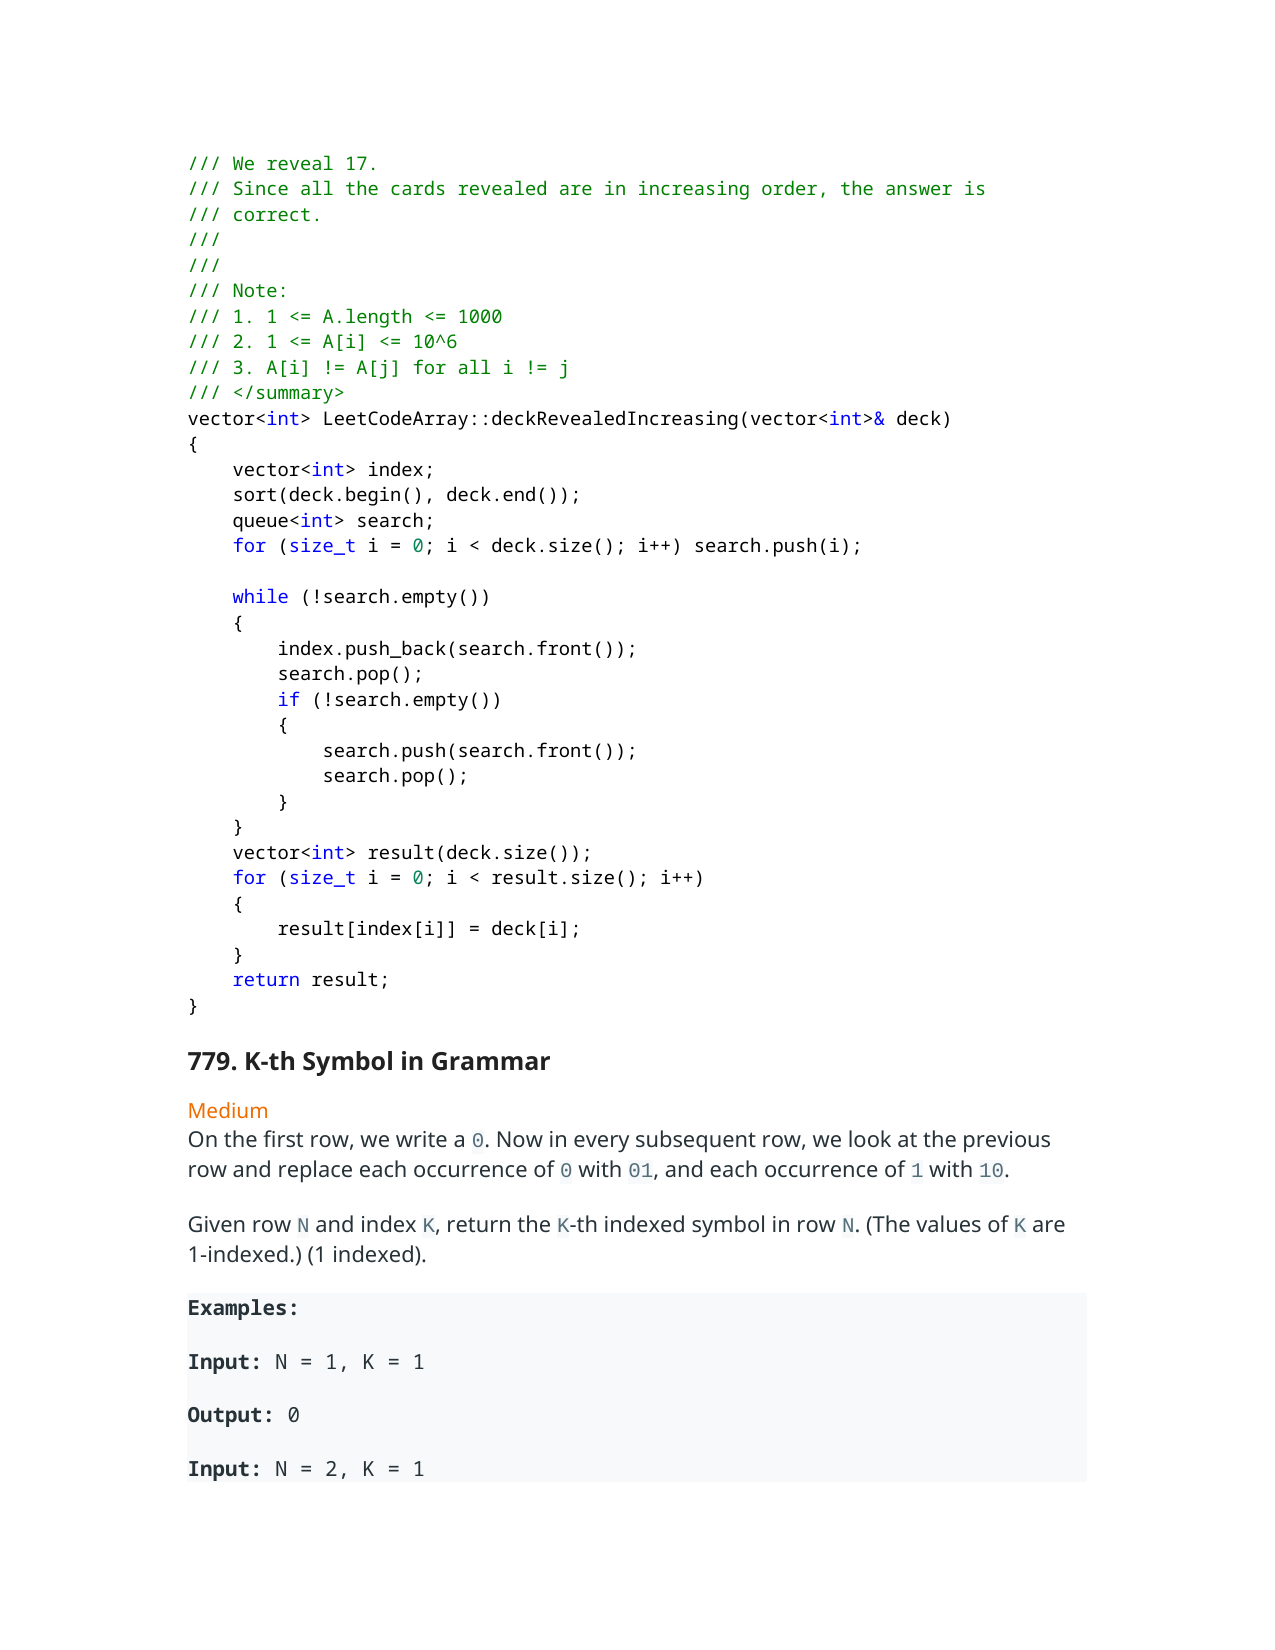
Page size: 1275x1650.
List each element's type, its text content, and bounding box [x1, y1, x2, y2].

text /// 1. 1 <= A.length <= 1000 [187, 303, 1087, 329]
text if (!search.empty()) [187, 686, 1087, 711]
text /// Note: [187, 278, 1087, 303]
text return result; [187, 967, 1087, 992]
text vector<int> result(deck.size()); [187, 839, 1087, 864]
text for (size_t i = 0; i < deck.size(); i++) search.push(i); [187, 533, 1087, 558]
text vector<int> LeetCodeArray::deckRevealedIncreasing(vector<int>& deck) [187, 405, 1087, 431]
text { [187, 431, 1087, 456]
text search.pop(); [187, 660, 1087, 686]
text vector<int> index; [187, 456, 1087, 482]
text search.pop(); [187, 762, 1087, 788]
text } [187, 813, 1087, 839]
text index.push_back(search.front()); [187, 635, 1087, 660]
text } [187, 788, 1087, 813]
text Input: N = 1, K = 1 [187, 1347, 1087, 1375]
text /// [187, 252, 1087, 278]
text } [187, 941, 1087, 967]
text On the first row, we write a 0. Now in every subsequent row, we look at the previous row and replace each occurrence of 0 with 01, and each occurrence of 1 with 10. [187, 1124, 1087, 1184]
subtitle 779. K-th Symbol in Grammar [187, 1043, 1087, 1077]
text { [187, 711, 1087, 737]
text /// 3. A[i] != A[j] for all i != j [187, 354, 1087, 380]
text for (size_t i = 0; i < result.size(); i++) [187, 864, 1087, 890]
text sort(deck.begin(), deck.end()); [187, 482, 1087, 507]
text /// 2. 1 <= A[i] <= 10^6 [187, 329, 1087, 354]
text result[index[i]] = deck[i]; [187, 916, 1087, 941]
text while (!search.empty()) [187, 584, 1087, 609]
text search.push(search.front()); [187, 737, 1087, 762]
text } [187, 992, 1087, 1018]
text Output: 0 [187, 1400, 1087, 1429]
text /// Since all the cards revealed are in increasing order, the answer is [187, 176, 1087, 201]
text /// correct. [187, 201, 1087, 227]
text /// We reveal 17. [187, 150, 1087, 176]
text Given row N and index K, return the K-th indexed symbol in row N. (The values of K are 1-indexed.) (1 indexed). [187, 1209, 1087, 1268]
text Examples: [187, 1293, 1087, 1322]
text /// [187, 227, 1087, 252]
text Input: N = 2, K = 1 [187, 1454, 1087, 1482]
text { [187, 609, 1087, 635]
text queue<int> search; [187, 507, 1087, 533]
text /// </summary> [187, 380, 1087, 405]
text Medium [187, 1093, 1087, 1124]
text { [187, 890, 1087, 916]
